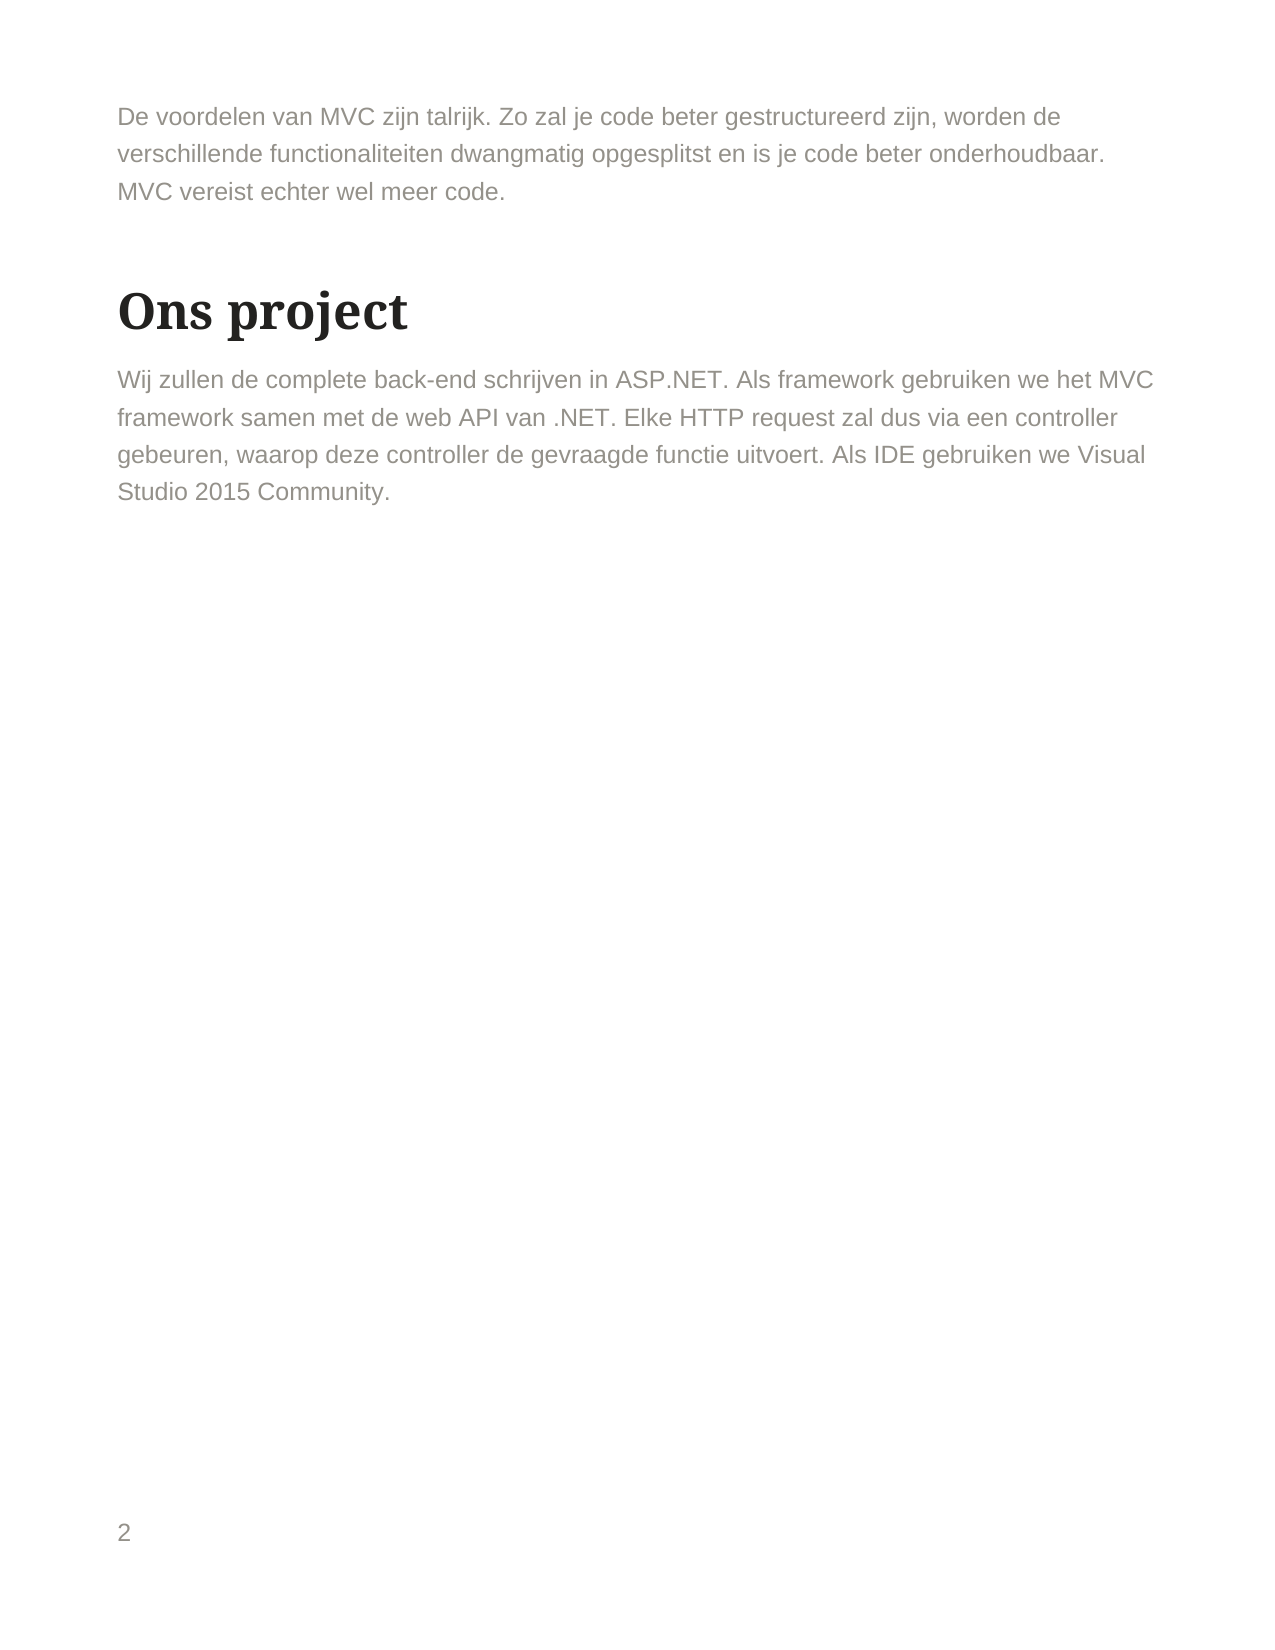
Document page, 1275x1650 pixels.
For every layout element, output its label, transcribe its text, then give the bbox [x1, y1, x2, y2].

text Wij zullen de complete back-end schrijven in ASP.NET. Als framework gebruiken we het MVC framework samen met de web API van .NET. Elke HTTP request zal dus via een controller gebeuren, waarop deze controller de gevraagde functie uitvoert. Als IDE gebruiken we Visual Studio 2015 Community. [117, 365, 1158, 506]
text De voordelen van MVC zijn talrijk. Zo zal je code beter gestructureerd zijn, worden de verschillende functionaliteiten dwangmatig opgesplitst en is je code beter onderhoudbaar. MVC vereist echter wel meer code. [117, 102, 1158, 205]
subtitle Ons project [117, 276, 782, 344]
